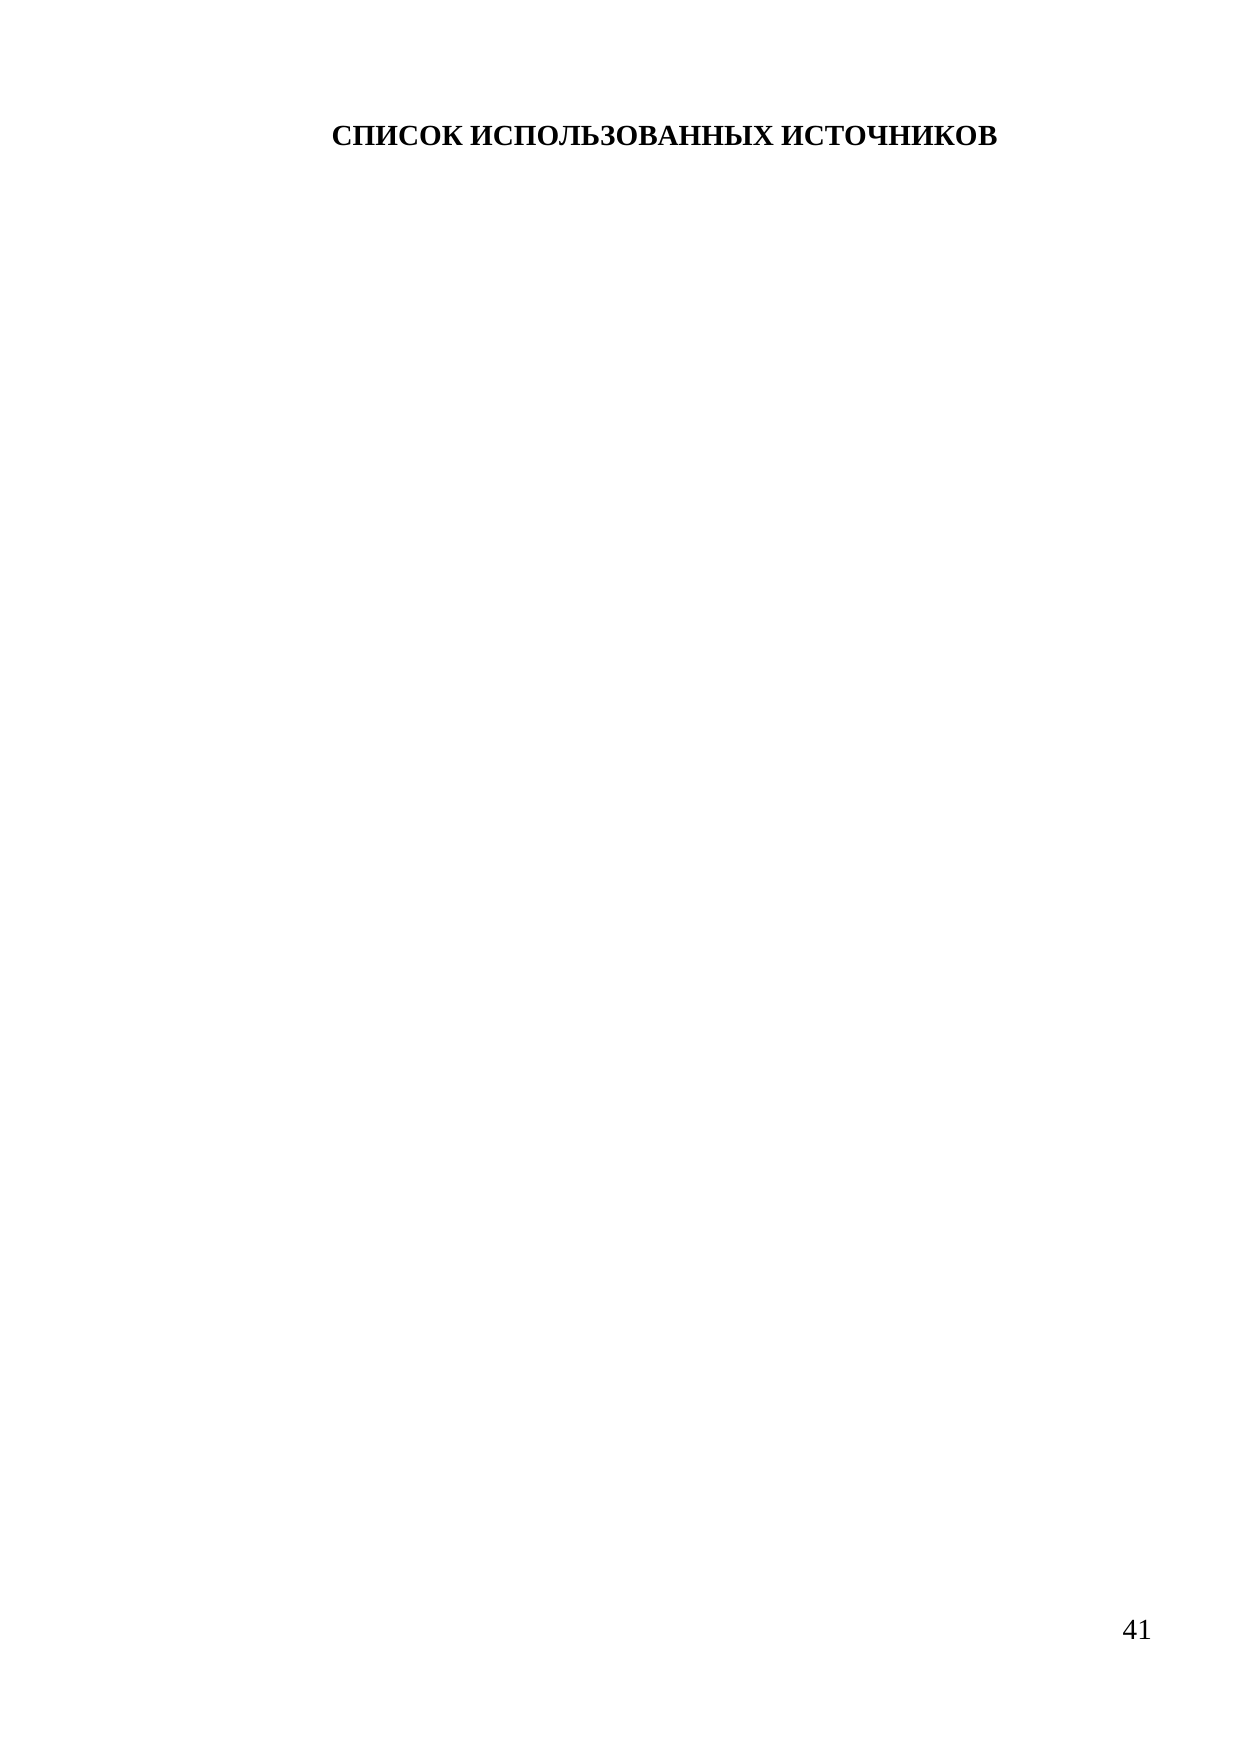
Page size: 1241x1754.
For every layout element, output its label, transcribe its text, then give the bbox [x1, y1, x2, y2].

text Список использованных источников [177, 118, 1152, 152]
